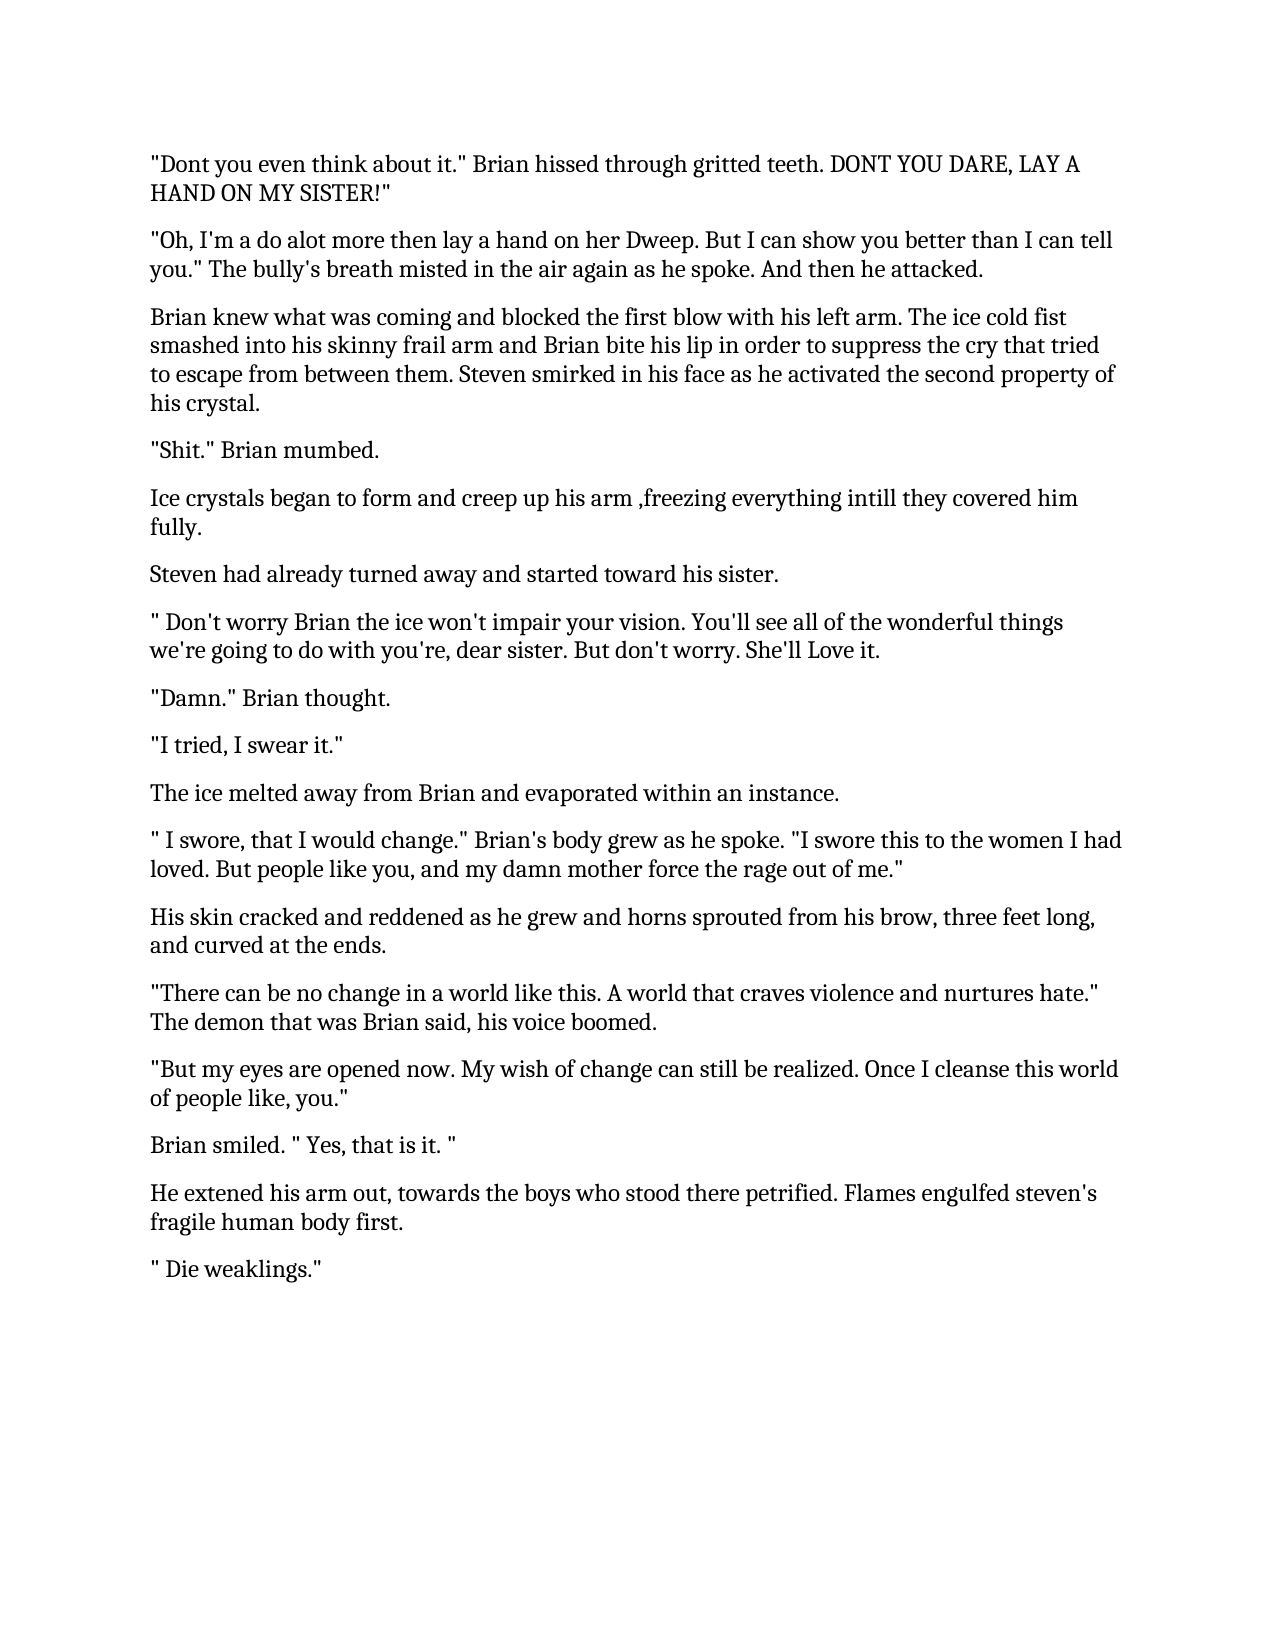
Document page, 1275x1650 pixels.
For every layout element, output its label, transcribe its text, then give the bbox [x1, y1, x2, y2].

text " I swore, that I would change." Brian's body grew as he spoke. "I swore this to the women I had loved. But people like you, and my damn mother force the rage out of me." [150, 826, 1125, 884]
text Brian knew what was coming and blocked the first blow with his left arm. The ice cold fist smashed into his skinny frail arm and Brian bite his lip in order to suppress the cry that tried to escape from between them. Steven smirked in his face as he activated the second property of his crystal. [150, 302, 1125, 417]
text "Damn." Brian thought. [150, 684, 1125, 712]
text "Dont you even think about it." Brian hissed through gritted teeth. DONT YOU DARE, LAY A HAND ON MY SISTER!" [150, 150, 1125, 207]
text " Don't worry Brian the ice won't impair your vision. You'll see all of the wonderful things we're going to do with you're, dear sister. But don't worry. She'll Love it. [150, 607, 1125, 665]
text "There can be no change in a world like this. A world that craves violence and nurtures hate." The demon that was Brian said, his voice boomed. [150, 979, 1125, 1036]
text " Die weaklings." [150, 1255, 1125, 1284]
text Brian smiled. " Yes, that is it. " [150, 1131, 1125, 1160]
text He extened his arm out, towards the boys who stood there petrified. Flames engulfed steven's fragile human body first. [150, 1179, 1125, 1236]
text The ice melted away from Brian and evaporated within an instance. [150, 779, 1125, 807]
text "Shit." Brian mumbed. [150, 436, 1125, 465]
text "But my eyes are opened now. My wish of change can still be realized. Once I cleanse this world of people like, you." [150, 1055, 1125, 1112]
text His skin cracked and reddened as he grew and horns sprouted from his brow, three feet long, and curved at the ends. [150, 902, 1125, 960]
text "Oh, I'm a do alot more then lay a hand on her Dweep. But I can show you better than I can tell you." The bully's breath misted in the air again as he spoke. And then he attacked. [150, 226, 1125, 284]
text Steven had already turned away and started toward his sister. [150, 560, 1125, 589]
text Ice crystals began to form and creep up his arm ,freezing everything intill they covered him fully. [150, 484, 1125, 541]
text "I tried, I swear it." [150, 731, 1125, 760]
